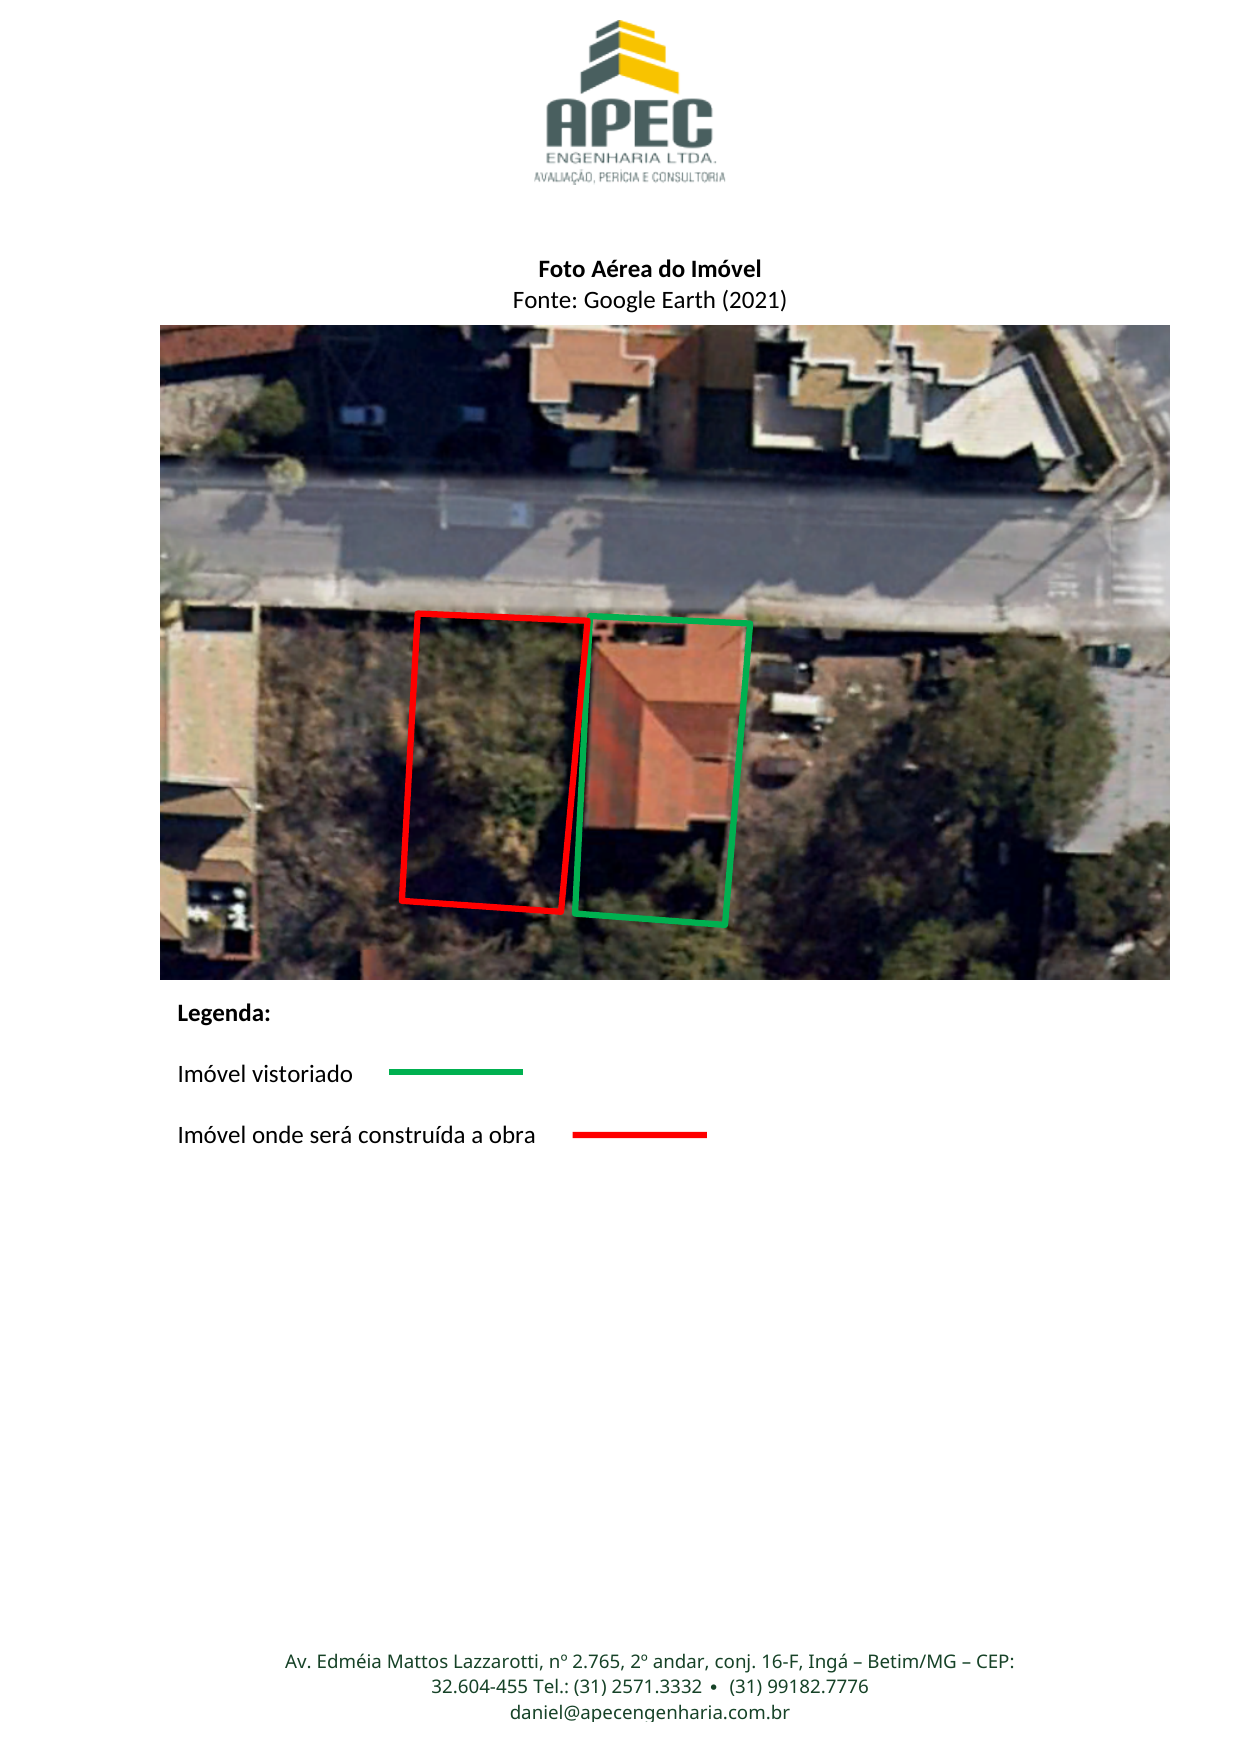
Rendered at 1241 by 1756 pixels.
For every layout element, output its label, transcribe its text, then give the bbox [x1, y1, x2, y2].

picture [534, 20, 725, 185]
text Fonte: Google Earth (2021) [181, 284, 1119, 314]
subtitle Legenda: [177, 997, 1209, 1027]
subtitle Foto Aérea do Imóvel [181, 254, 1119, 284]
text Imóvel onde será construída a obra [177, 1119, 1209, 1149]
picture [160, 325, 1170, 980]
text Imóvel vistoriado [177, 1058, 1209, 1088]
